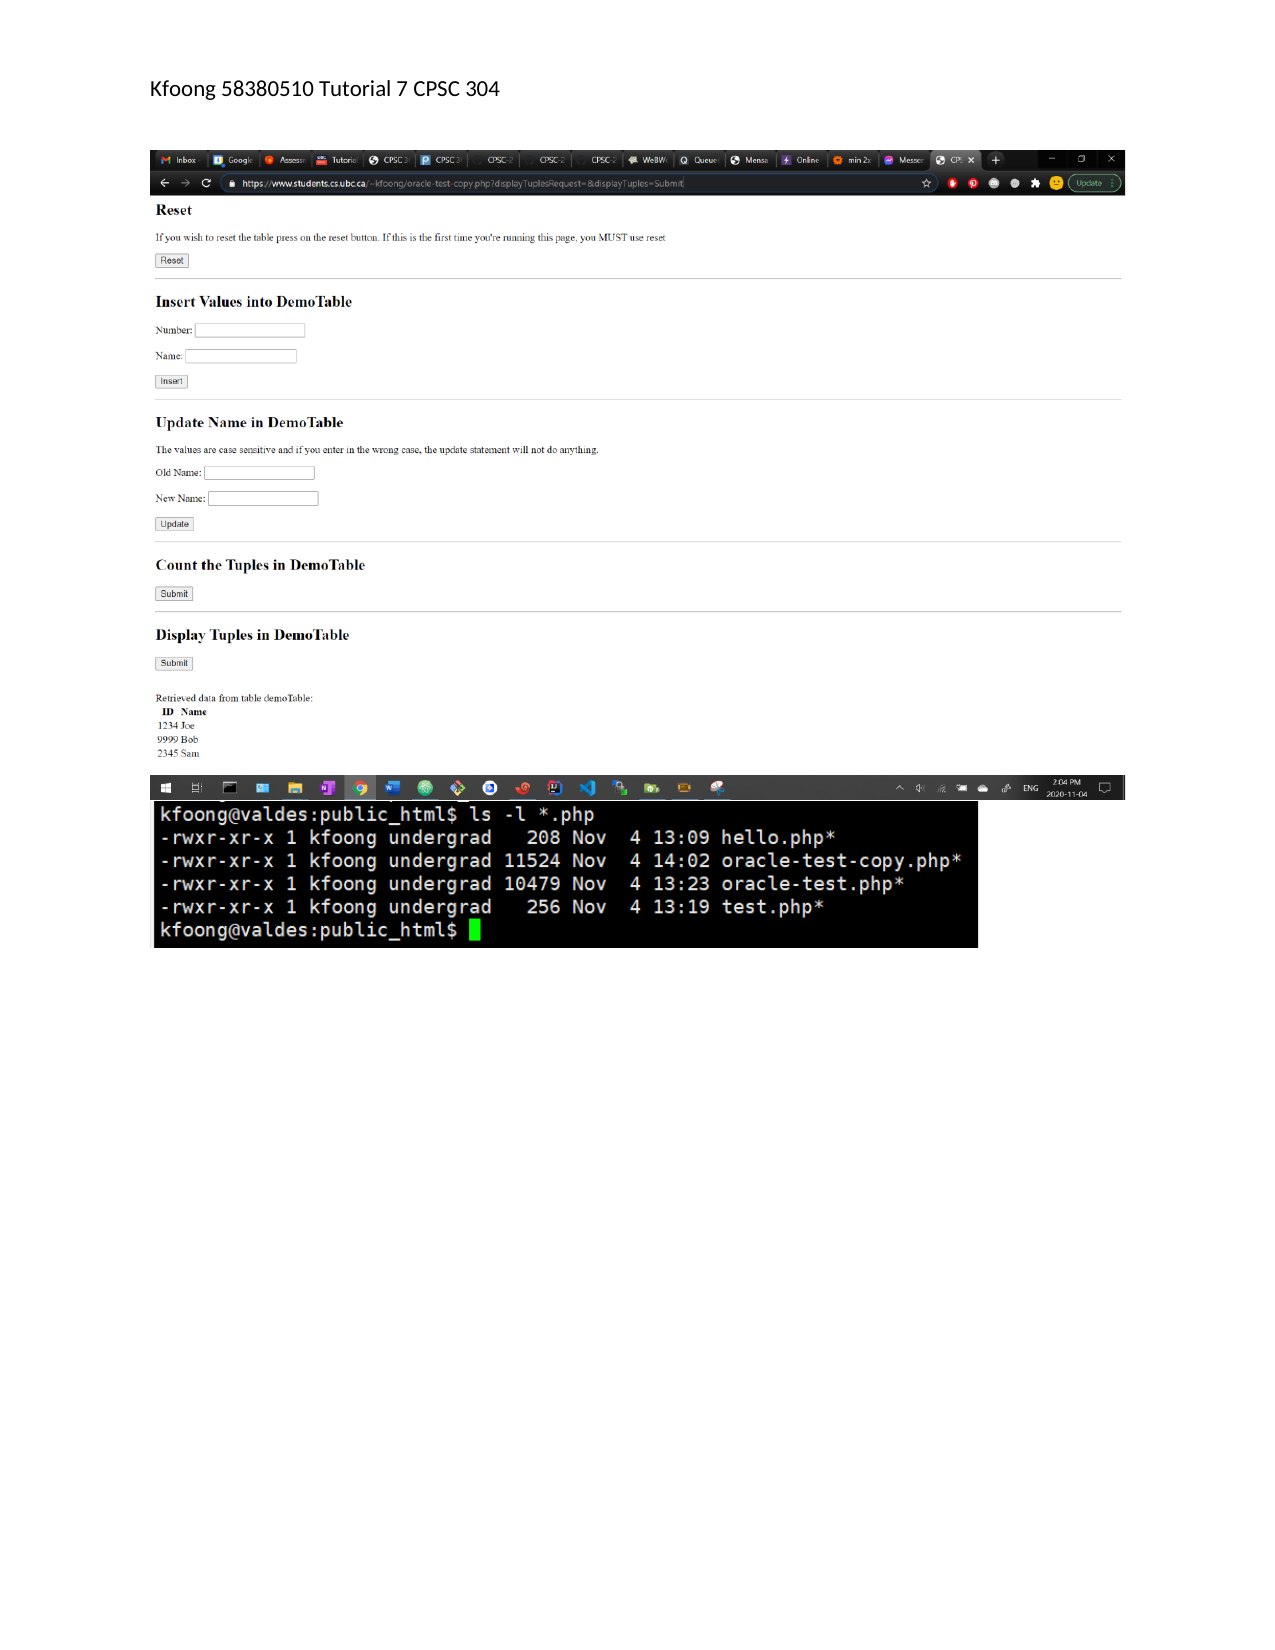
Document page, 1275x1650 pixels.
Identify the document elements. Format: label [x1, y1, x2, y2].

picture [150, 801, 979, 948]
picture [150, 150, 1125, 800]
